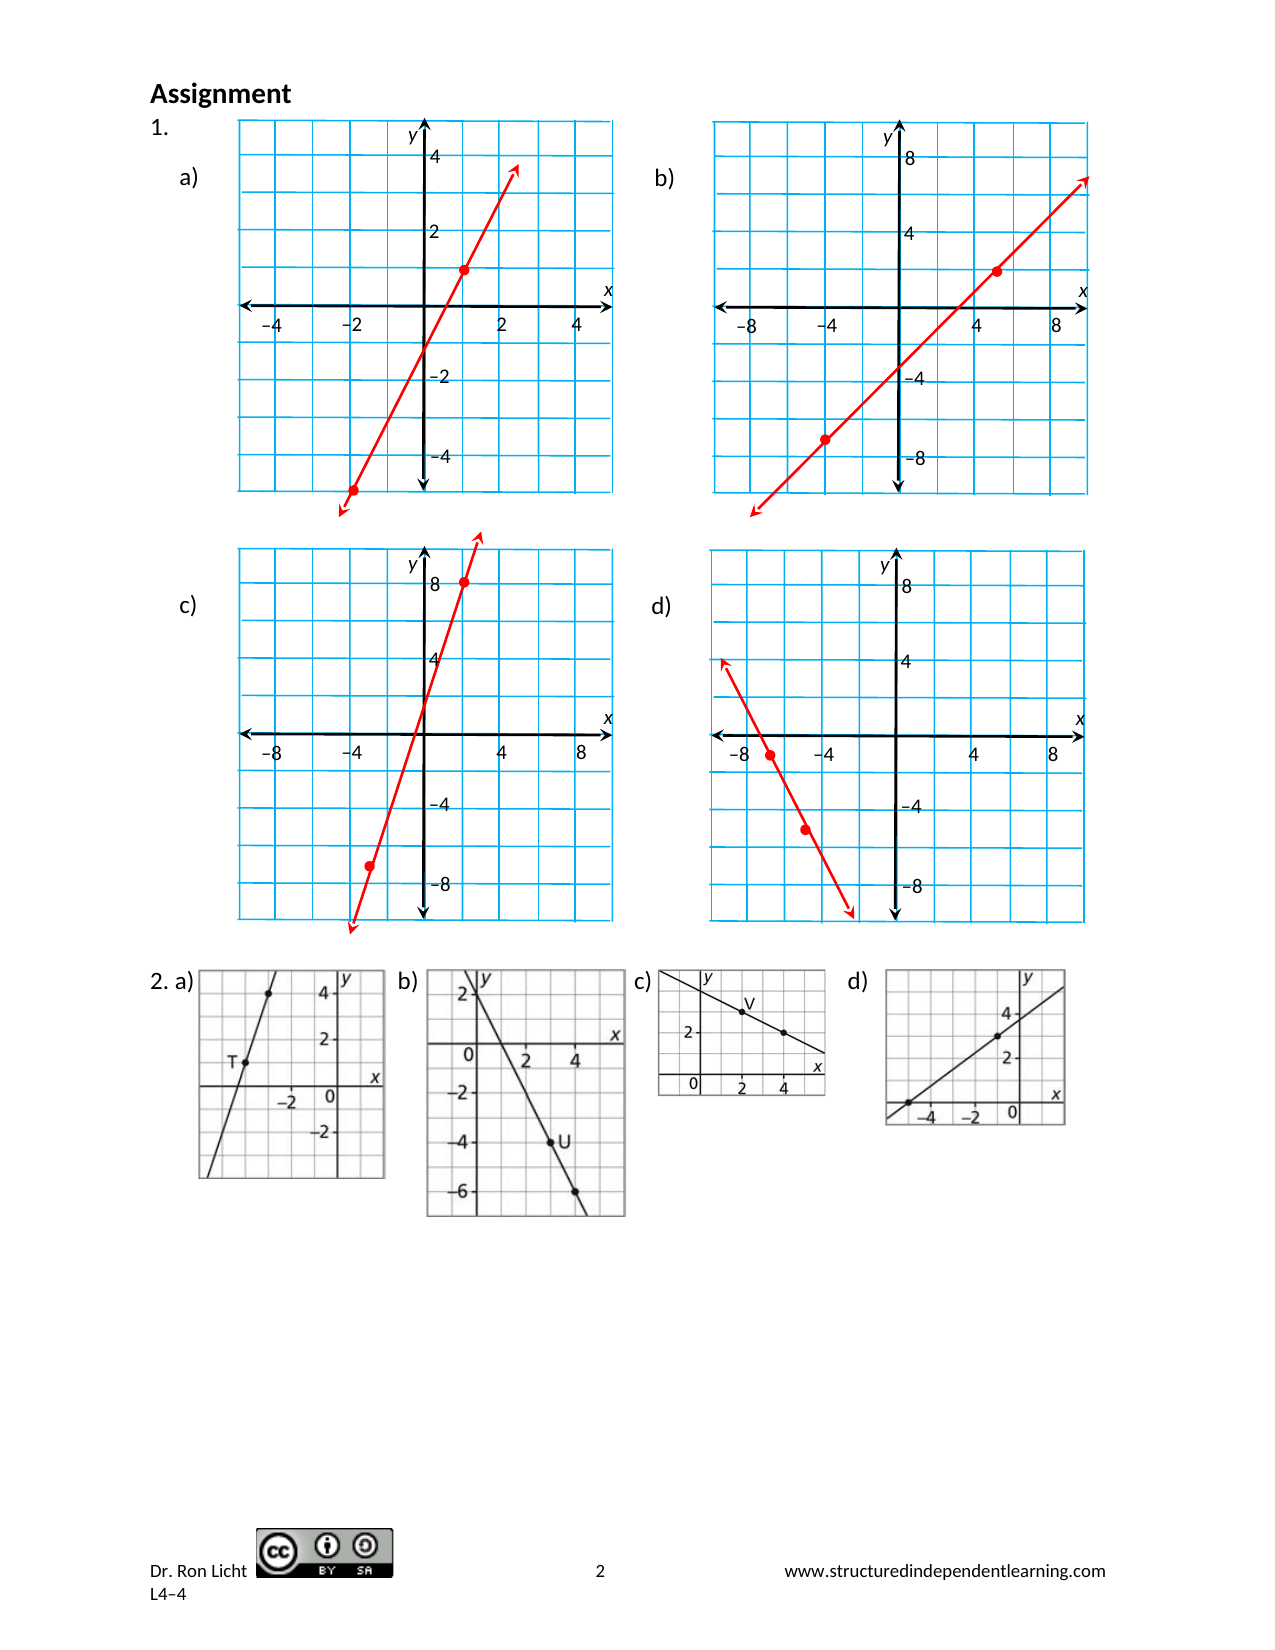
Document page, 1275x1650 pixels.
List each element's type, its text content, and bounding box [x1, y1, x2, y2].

picture [197, 968, 386, 1179]
picture [657, 968, 826, 1097]
text 1. [150, 111, 1125, 141]
text 2. a) b) c) d) [150, 965, 1125, 996]
picture [256, 1528, 394, 1578]
picture [884, 968, 1066, 1126]
text Assignment [150, 75, 1125, 111]
picture [425, 968, 627, 1217]
